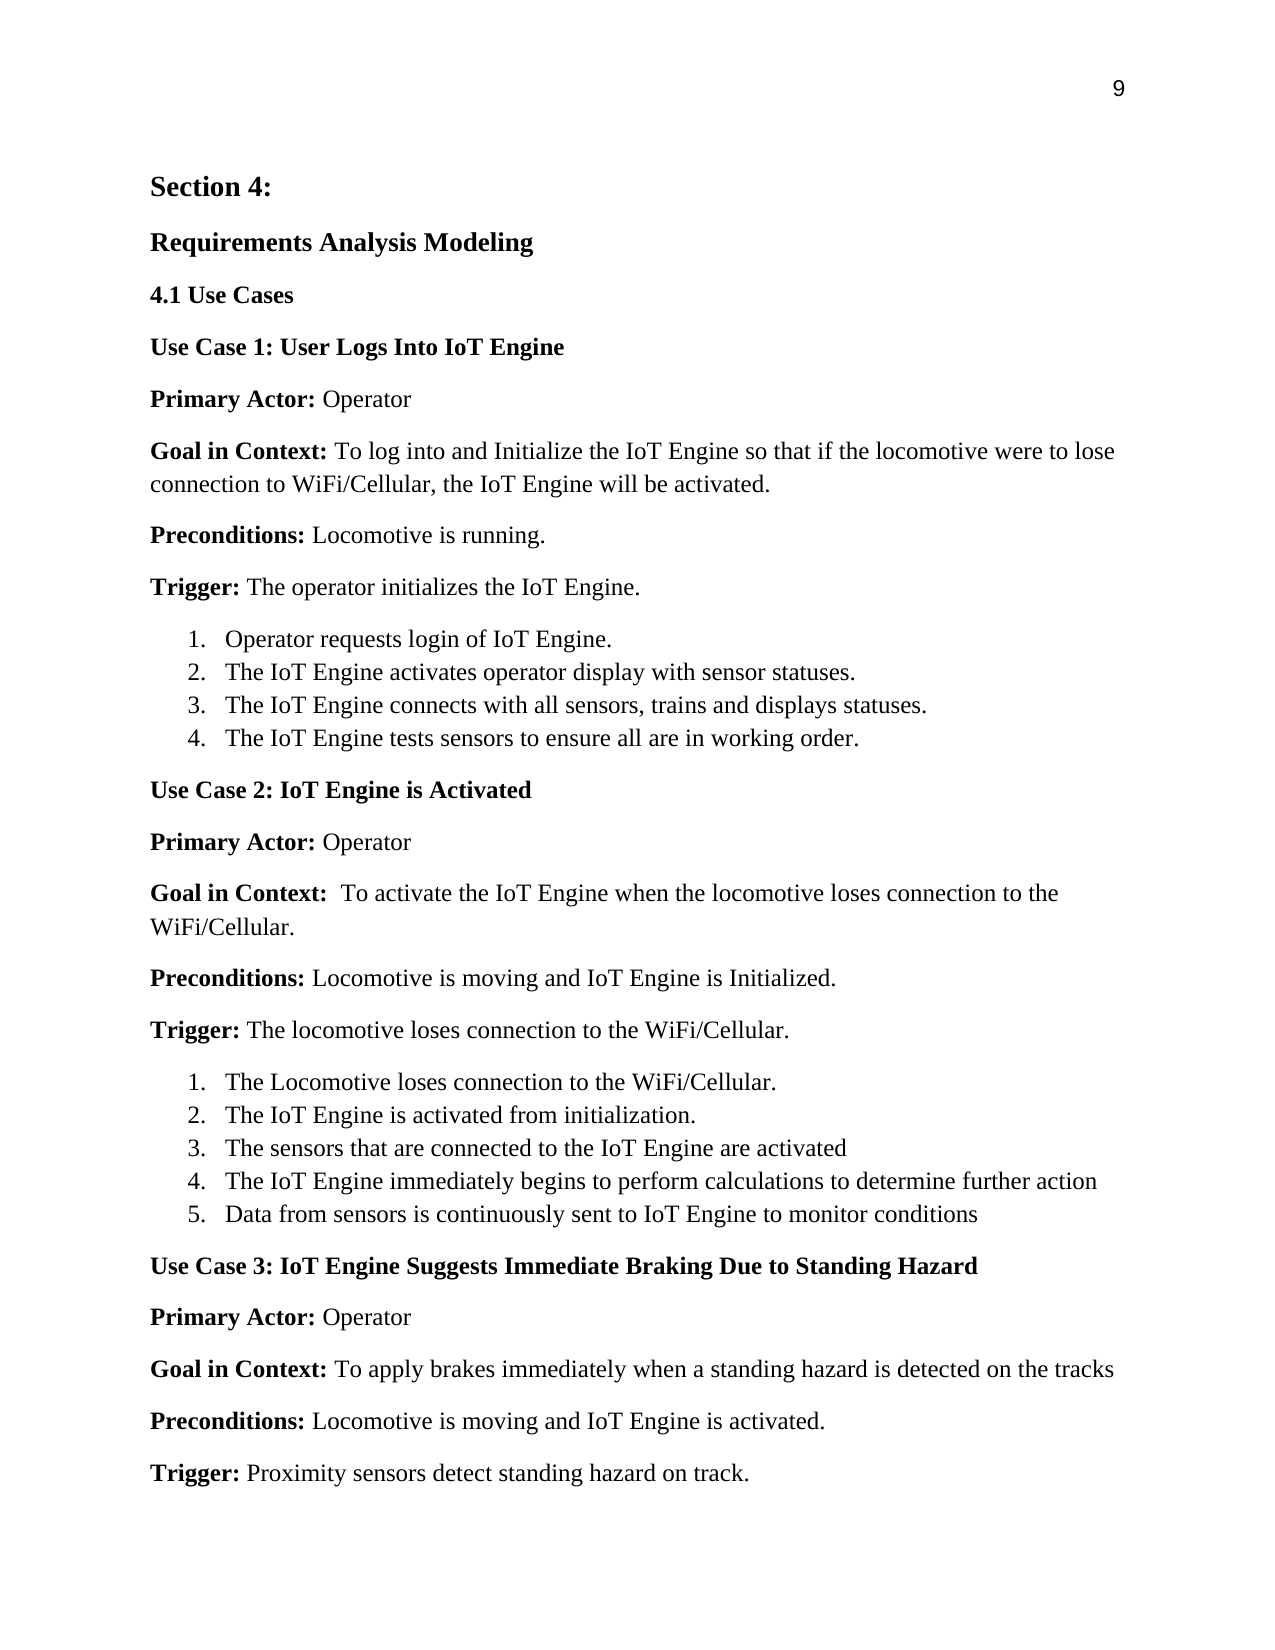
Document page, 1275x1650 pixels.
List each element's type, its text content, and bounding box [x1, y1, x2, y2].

text Goal in Context: To apply brakes immediately when a standing hazard is detected on the tracks [150, 1354, 1125, 1383]
text Preconditions: Locomotive is running. [150, 521, 1125, 549]
list The Locomotive loses connection to the WiFi/Cellular. [187, 1067, 1125, 1096]
list The sensors that are connected to the IoT Engine are activated [187, 1133, 1125, 1162]
subtitle Section 4: [150, 169, 1125, 202]
text Primary Actor: Operator [150, 1302, 1125, 1331]
list The IoT Engine immediately begins to perform calculations to determine further action [187, 1166, 1125, 1195]
list The IoT Engine activates operator display with sensor statuses. [187, 657, 1125, 686]
text Preconditions: Locomotive is moving and IoT Engine is activated. [150, 1406, 1125, 1435]
list The IoT Engine connects with all sensors, trains and displays statuses. [187, 690, 1125, 719]
text Use Case 2: IoT Engine is Activated [150, 775, 1125, 804]
text Trigger: Proximity sensors detect standing hazard on track. [150, 1458, 1125, 1487]
text Trigger: The locomotive loses connection to the WiFi/Cellular. [150, 1015, 1125, 1044]
text Trigger: The operator initializes the IoT Engine. [150, 572, 1125, 601]
list Data from sensors is continuously sent to IoT Engine to monitor conditions [187, 1199, 1125, 1228]
list Operator requests login of IoT Engine. [187, 624, 1125, 653]
text Primary Actor: Operator [150, 384, 1125, 413]
text Goal in Context: To activate the IoT Engine when the locomotive loses connection to the WiFi/Cellular. [150, 878, 1125, 940]
text Use Case 3: IoT Engine Suggests Immediate Braking Due to Standing Hazard [150, 1251, 1125, 1279]
text Use Case 1: User Logs Into IoT Engine [150, 332, 1125, 361]
text Preconditions: Locomotive is moving and IoT Engine is Initialized. [150, 963, 1125, 992]
list The IoT Engine tests sensors to ensure all are in working order. [187, 723, 1125, 752]
text Primary Actor: Operator [150, 827, 1125, 856]
subtitle 4.1 Use Cases [150, 281, 1125, 309]
subtitle Requirements Analysis Modeling [150, 226, 1125, 257]
list The IoT Engine is activated from initialization. [187, 1100, 1125, 1129]
text Goal in Context: To log into and Initialize the IoT Engine so that if the locomotive were to lose connection to WiFi/Cellular, the IoT Engine will be activated. [150, 436, 1125, 498]
